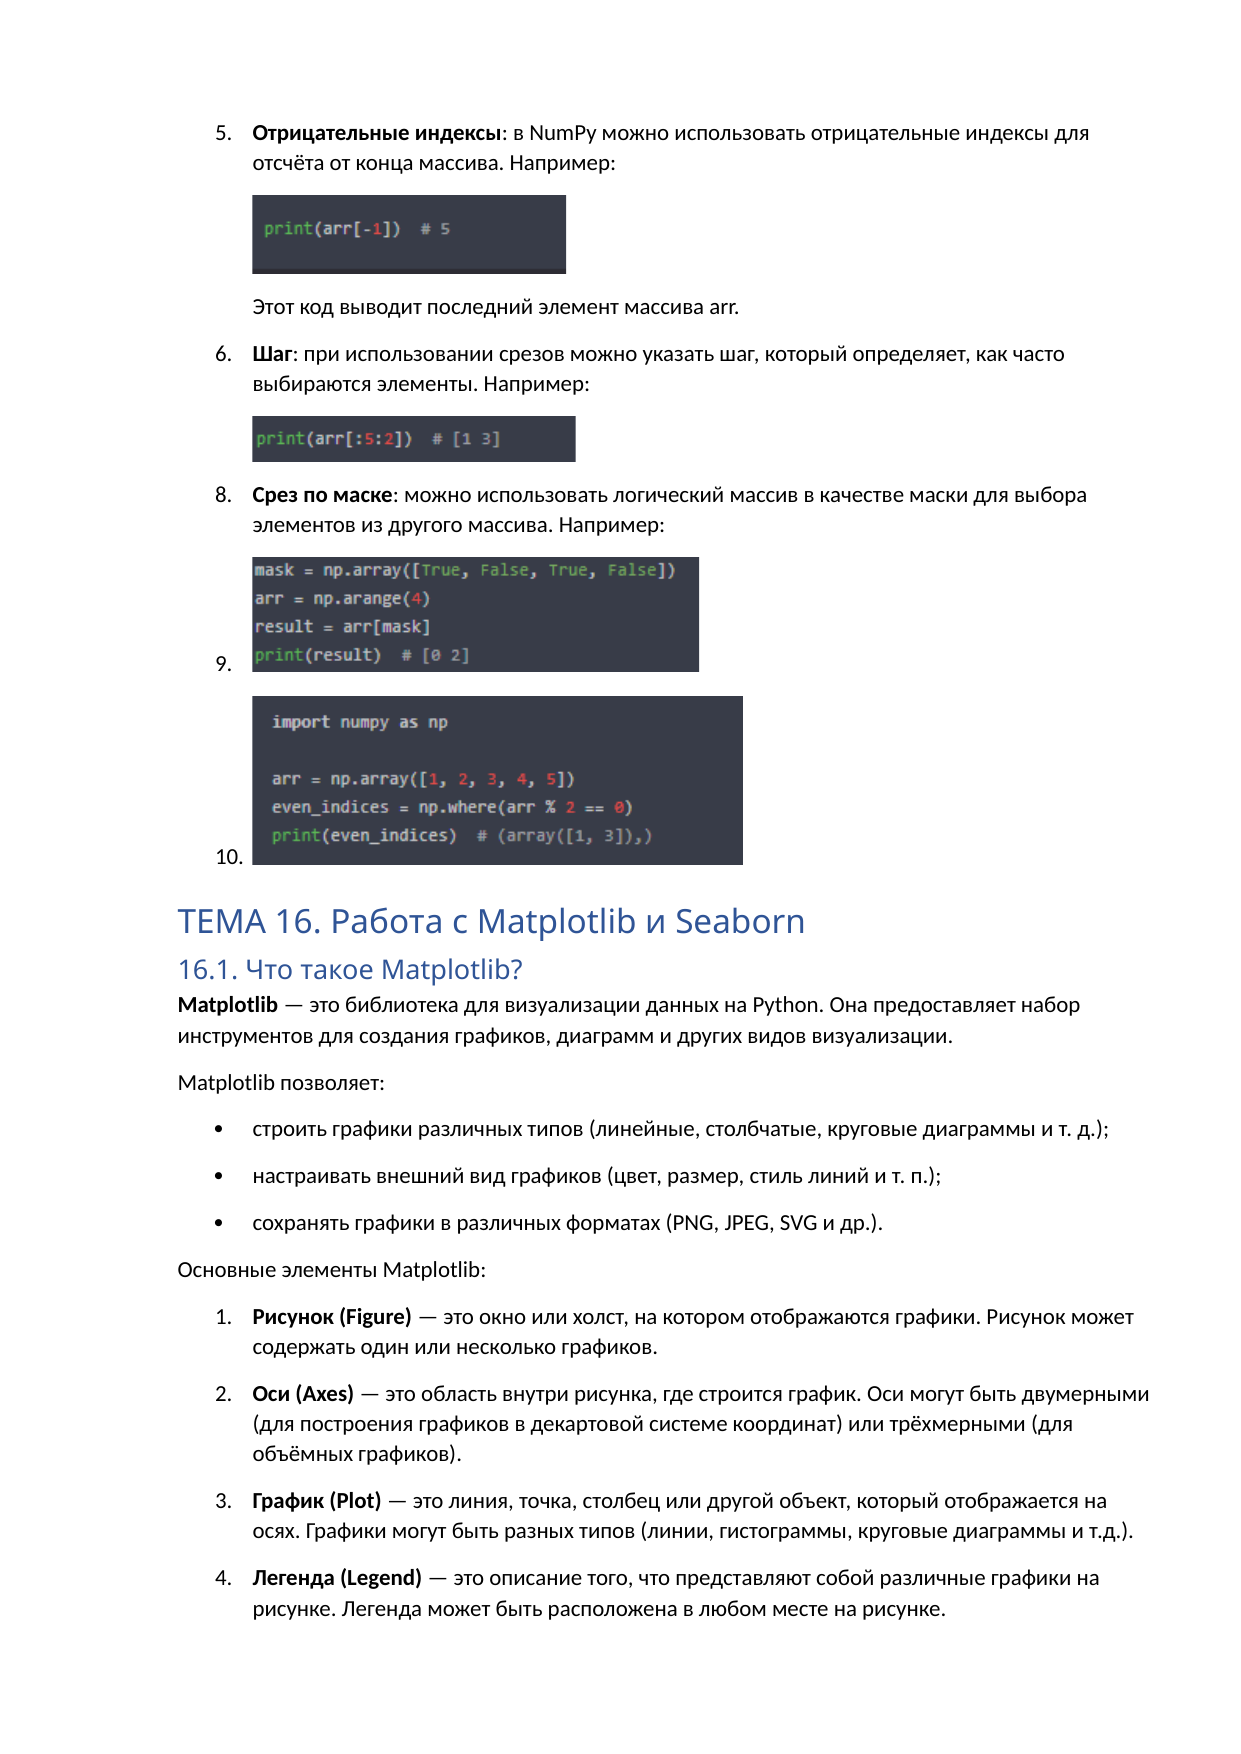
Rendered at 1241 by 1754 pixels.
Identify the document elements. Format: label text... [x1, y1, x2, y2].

list Шаг: при использовании срезов можно указать шаг, который определяет, как часто выбираются элементы. Например: [215, 339, 1152, 397]
list Срез по маске: можно использовать логический массив в качестве маски для выбора элементов из другого массива. Например: [215, 480, 1152, 538]
list Рисунок (Figure) — это окно или холст, на котором отображаются графики. Рисунок может содержать один или несколько графиков. [215, 1302, 1152, 1360]
text Matplotlib — это библиотека для визуализации данных на Python. Она предоставляет набор инструментов для создания графиков, диаграмм и других видов визуализации. [177, 991, 1152, 1049]
picture [252, 195, 567, 274]
picture [252, 416, 576, 462]
text Основные элементы Matplotlib: [177, 1255, 1152, 1283]
list График (Plot) — это линия, точка, столбец или другой объект, который отображается на осях. Графики могут быть разных типов (линии, гистограммы, круговые диаграммы и т.д.). [215, 1486, 1152, 1545]
text Matplotlib позволяет: [177, 1068, 1152, 1096]
list Легенда (Legend) — это описание того, что представляют собой различные графики на рисунке. Легенда может быть расположена в любом месте на рисунке. [215, 1563, 1152, 1622]
list Отрицательные индексы: в NumPy можно использовать отрицательные индексы для отсчёта от конца массива. Например: [215, 118, 1152, 176]
picture [252, 557, 700, 672]
list настраивать внешний вид графиков (цвет, размер, стиль линий и т. п.); [215, 1161, 1152, 1189]
list сохранять графики в различных форматах (PNG, JPEG, SVG и др.). [215, 1208, 1152, 1236]
picture [252, 696, 743, 865]
text Этот код выводит последний элемент массива arr. [252, 292, 1152, 320]
list Оси (Axes) — это область внутри рисунка, где строится график. Оси могут быть двумерными (для построения графиков в декартовой системе координат) или трёхмерными (для объёмных графиков). [215, 1379, 1152, 1468]
subtitle 16.1. Что такое Matplotlib? [177, 951, 1152, 988]
subtitle ТЕМА 16. Работа с Matplotlib и Seaborn [177, 898, 1152, 943]
list строить графики различных типов (линейные, столбчатые, круговые диаграммы и т. д.); [215, 1114, 1152, 1143]
